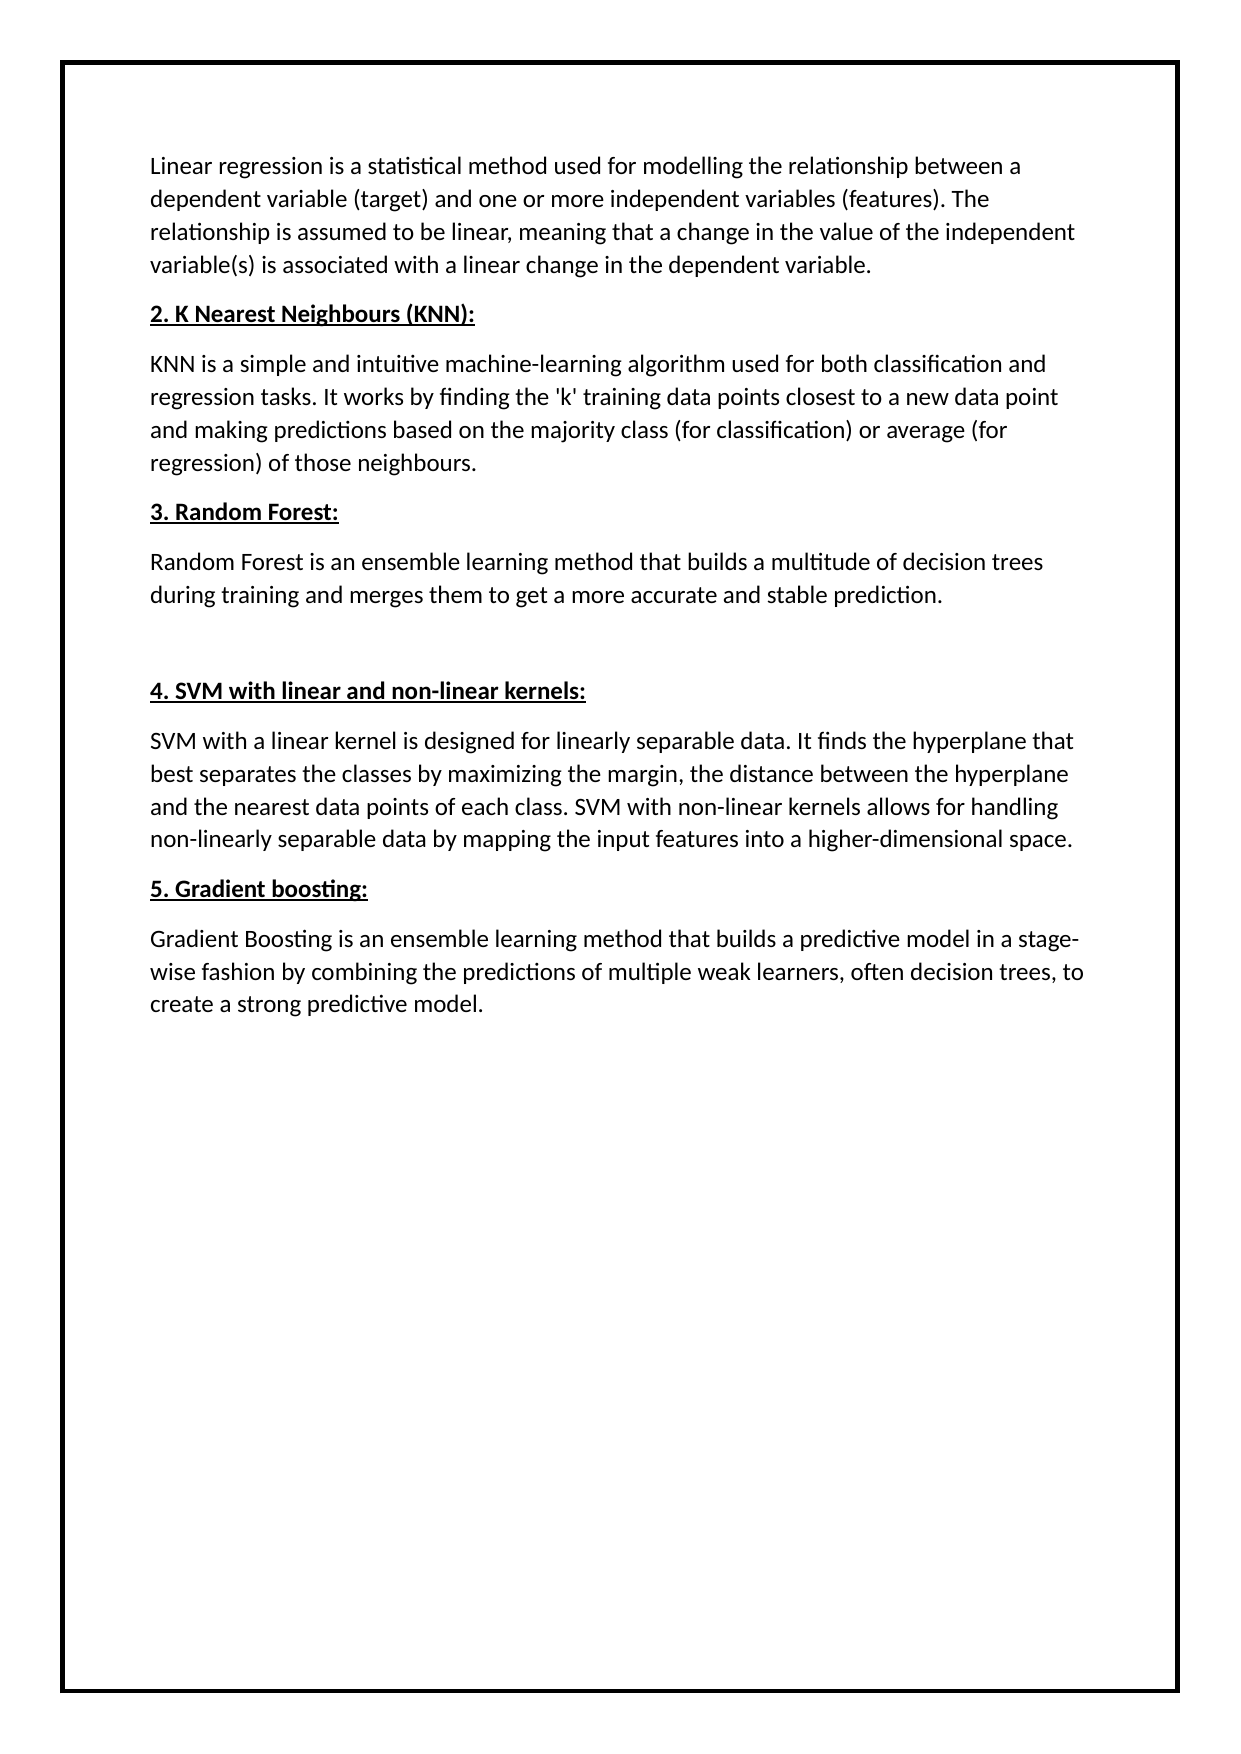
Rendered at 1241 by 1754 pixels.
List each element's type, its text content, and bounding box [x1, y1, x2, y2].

text SVM with a linear kernel is designed for linearly separable data. It finds the hyperplane that best separates the classes by maximizing the margin, the distance between the hyperplane and the nearest data points of each class. SVM with non-linear kernels allows for handling non-linearly separable data by mapping the input features into a higher-dimensional space. [150, 725, 1090, 854]
text 5. Gradient boosting: [150, 873, 1090, 904]
text 2. K Nearest Neighbours (KNN): [150, 298, 1090, 329]
text 3. Random Forest: [150, 496, 1090, 527]
text Linear regression is a statistical method used for modelling the relationship between a dependent variable (target) and one or more independent variables (features). The relationship is assumed to be linear, meaning that a change in the value of the independent variable(s) is associated with a linear change in the dependent variable. [150, 150, 1090, 279]
text Gradient Boosting is an ensemble learning method that builds a predictive model in a stage-wise fashion by combining the predictions of multiple weak learners, often decision trees, to create a strong predictive model. [150, 923, 1090, 1019]
text KNN is a simple and intuitive machine-learning algorithm used for both classification and regression tasks. It works by finding the 'k' training data points closest to a new data point and making predictions based on the majority class (for classification) or average (for regression) of those neighbours. [150, 348, 1090, 477]
text 4. SVM with linear and non-linear kernels: [150, 675, 1090, 706]
text Random Forest is an ensemble learning method that builds a multitude of decision trees during training and merges them to get a more accurate and stable prediction. [150, 546, 1090, 609]
